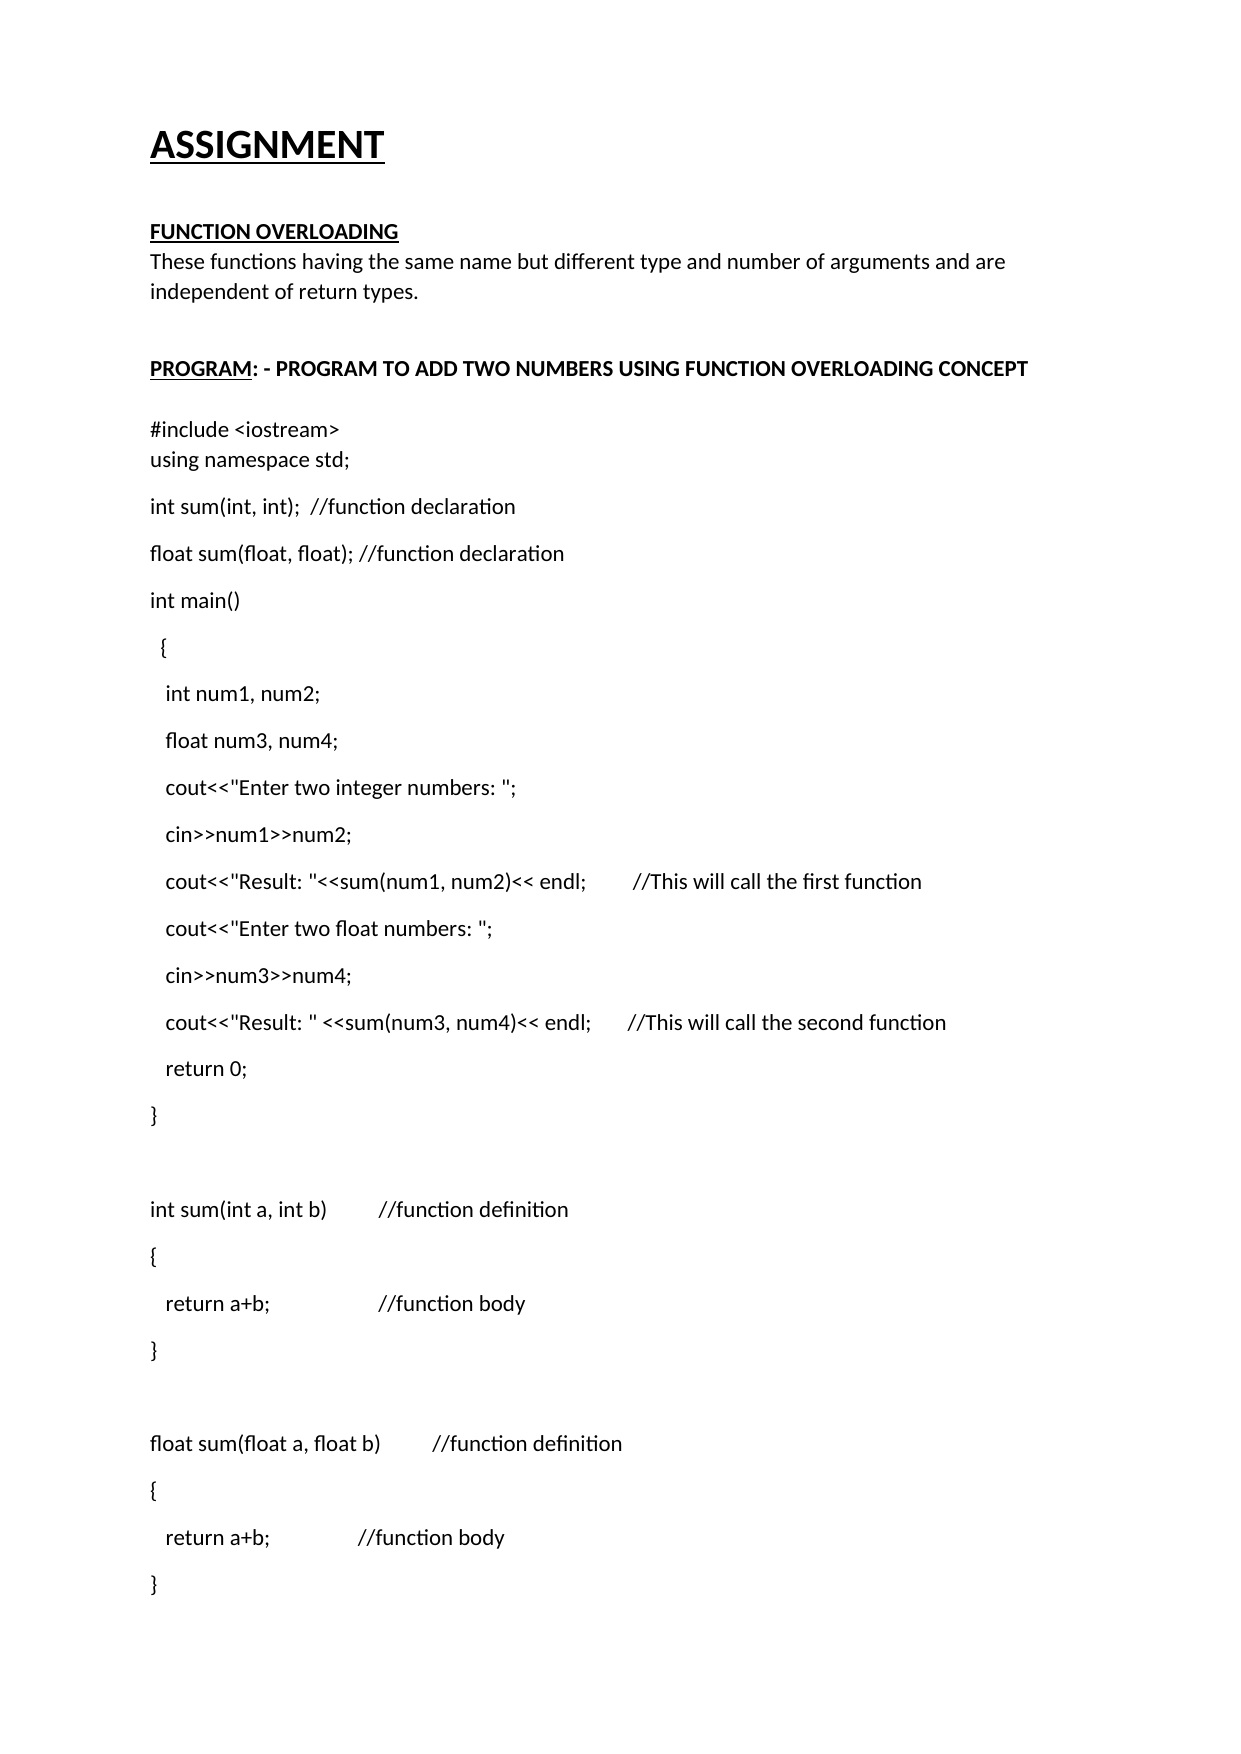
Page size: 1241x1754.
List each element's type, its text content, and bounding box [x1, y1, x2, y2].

text int sum(int a, int b) //function definition [150, 1195, 1090, 1223]
text cout<<"Enter two integer numbers: "; [150, 773, 1090, 801]
text float num3, num4; [150, 726, 1090, 754]
text return a+b; //function body [150, 1523, 1090, 1551]
text return a+b; //function body [150, 1289, 1090, 1317]
text PROGRAM: - PROGRAM TO ADD TWO NUMBERS USING FUNCTION OVERLOADING CONCEPT [150, 354, 1090, 383]
text float sum(float a, float b) //function definition [150, 1429, 1090, 1458]
text using namespace std; [150, 445, 1090, 473]
text { [150, 1476, 1090, 1504]
text FUNCTION OVERLOADING [150, 217, 1090, 245]
text } [150, 1336, 1090, 1364]
text } [150, 1101, 1090, 1129]
text cin>>num1>>num2; [150, 820, 1090, 848]
text return 0; [150, 1054, 1090, 1083]
text cout<<"Result: " <<sum(num3, num4)<< endl; //This will call the second function [150, 1008, 1090, 1036]
text ASSIGNMENT [150, 118, 1090, 169]
text cout<<"Enter two float numbers: "; [150, 914, 1090, 942]
text { [150, 633, 1090, 661]
text float sum(float, float); //function declaration [150, 539, 1090, 567]
text { [150, 1242, 1090, 1270]
text cout<<"Result: "<<sum(num1, num2)<< endl; //This will call the first function [150, 867, 1090, 895]
text These functions having the same name but different type and number of arguments and are independent of return types. [150, 247, 1090, 306]
text int sum(int, int); //function declaration [150, 492, 1090, 520]
text } [150, 1570, 1090, 1598]
text #include <iostream> [150, 415, 1090, 443]
text int main() [150, 586, 1090, 614]
text cin>>num3>>num4; [150, 961, 1090, 989]
text int num1, num2; [150, 679, 1090, 708]
